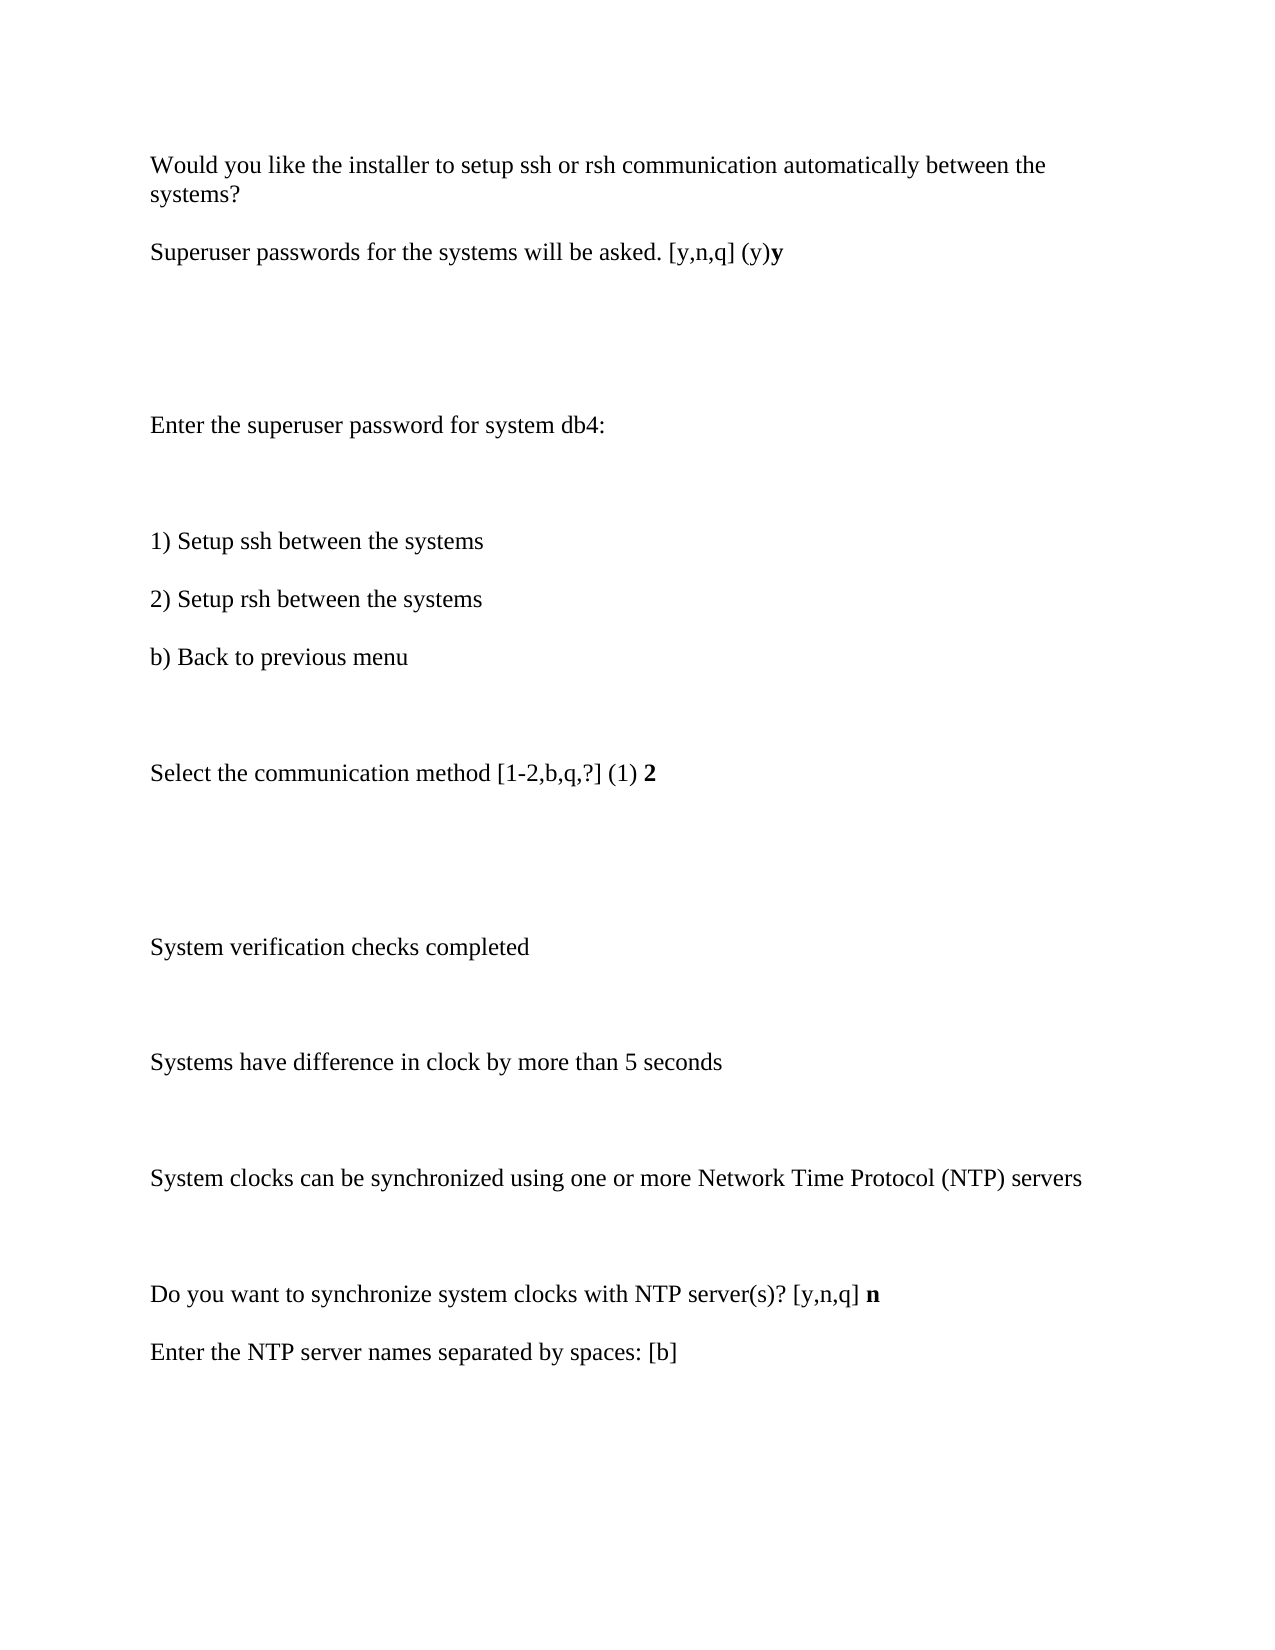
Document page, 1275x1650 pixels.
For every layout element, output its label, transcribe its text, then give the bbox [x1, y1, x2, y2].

text 2) Setup rsh between the systems [150, 584, 1125, 613]
text Enter the NTP server names separated by spaces: [b] [150, 1337, 1125, 1366]
text Would you like the installer to setup ssh or rsh communication automatically between the systems? [150, 150, 1125, 207]
text System clocks can be synchronized using one or more Network Time Protocol (NTP) servers [150, 1163, 1125, 1192]
text Enter the superuser password for system db4: [150, 410, 1125, 439]
text b) Back to previous menu [150, 642, 1125, 671]
text Systems have difference in clock by more than 5 seconds [150, 1047, 1125, 1076]
text Do you want to synchronize system clocks with NTP server(s)? [y,n,q] n [150, 1279, 1125, 1308]
text Superuser passwords for the systems will be asked. [y,n,q] (y)y [150, 237, 1125, 265]
text 1) Setup ssh between the systems [150, 526, 1125, 555]
text Select the communication method [1-2,b,q,?] (1) 2 [150, 758, 1125, 787]
text System verification checks completed [150, 932, 1125, 960]
